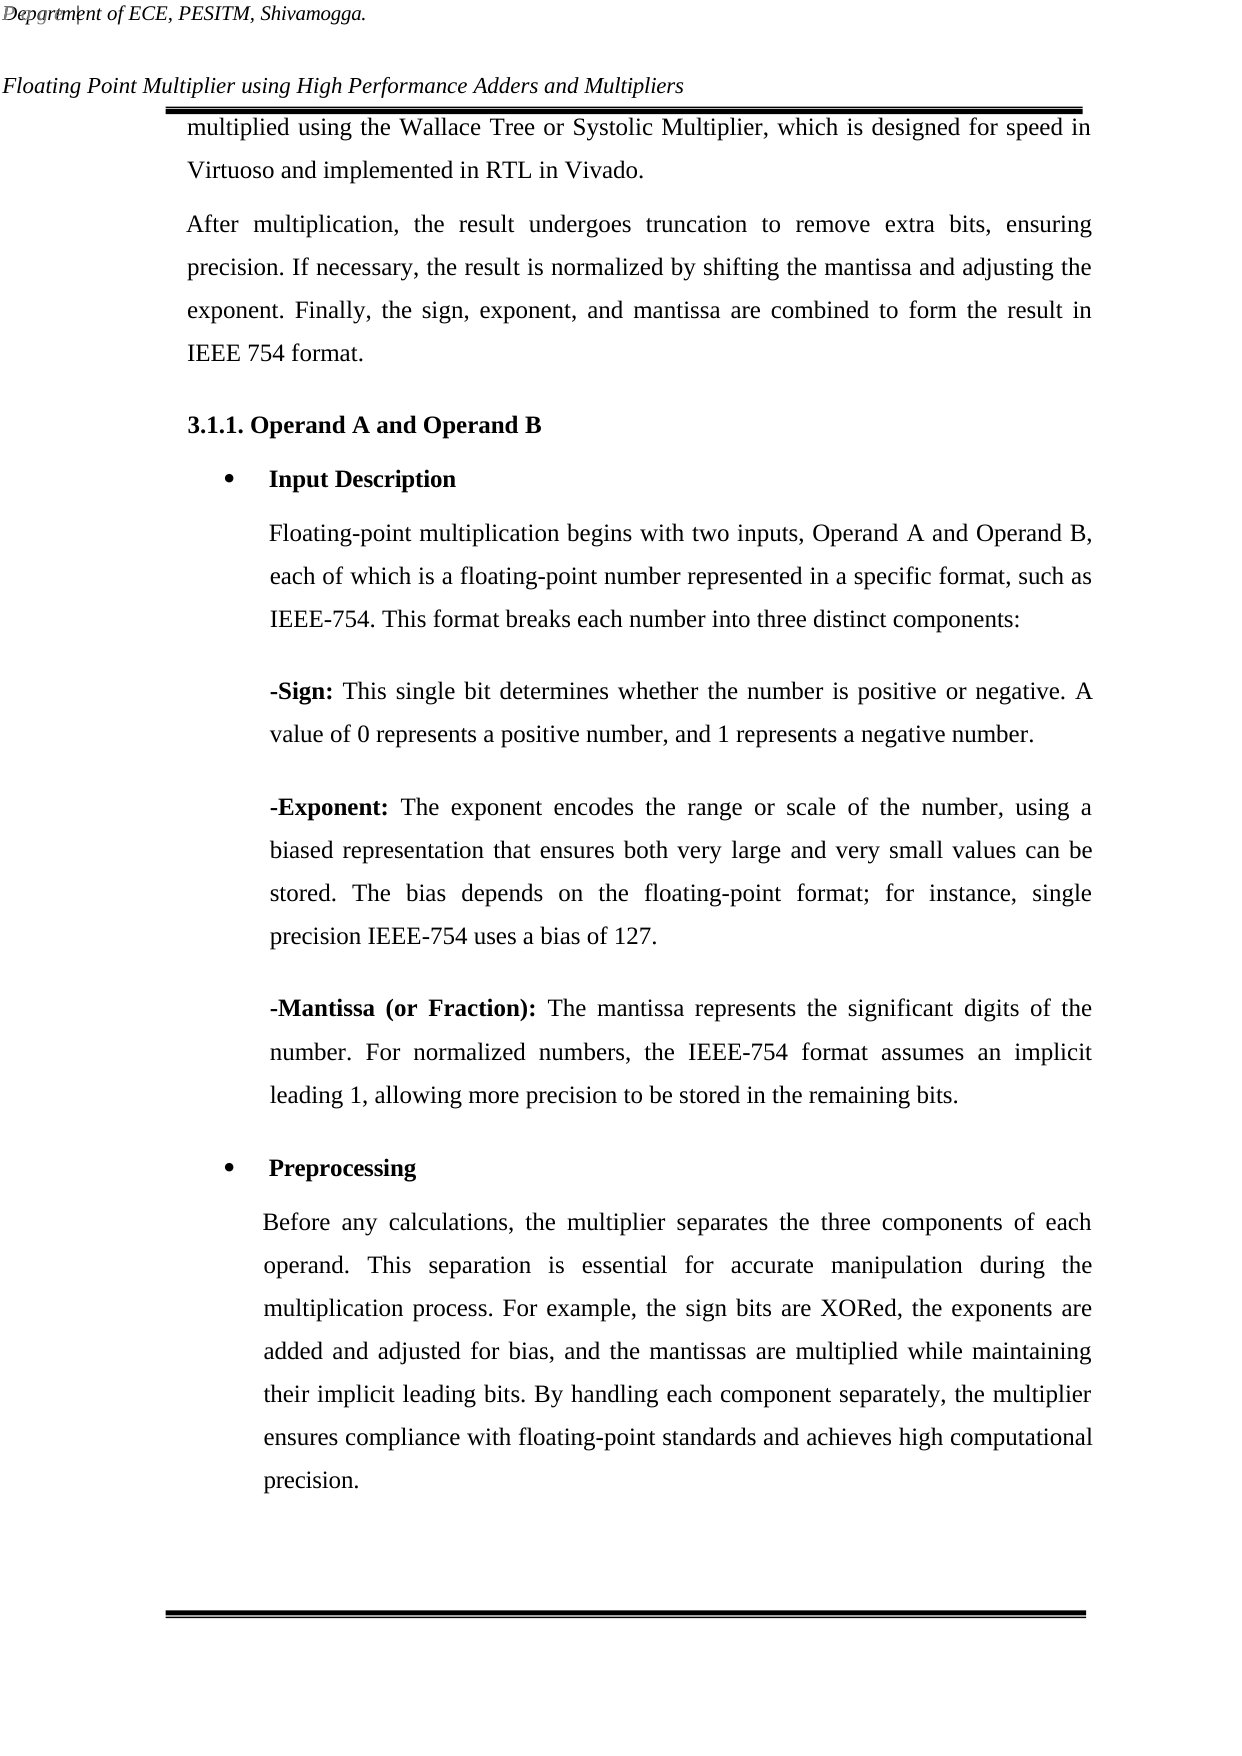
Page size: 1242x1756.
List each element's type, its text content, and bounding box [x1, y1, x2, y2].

text Floating-point multiplication begins with two inputs, Operand A and Operand B, each of which is a floating-point number represented in a specific format, such as IEEE-754. This format breaks each number into three distinct components: [268, 518, 1093, 633]
text -Mantissa (or Fraction): The mantissa represents the significant digits of the number. For normalized numbers, the IEEE-754 format assumes an implicit leading 1, allowing more precision to be stored in the remaining bits. [269, 993, 1093, 1108]
text -Exponent: The exponent encodes the range or scale of the number, using a biased representation that ensures both very large and very small values can be stored. The bias depends on the floating-point format; for instance, single precision IEEE-754 uses a bias of 127. [269, 792, 1093, 950]
text Before any calculations, the multiplier separates the three components of each operand. This separation is essential for accurate manipulation during the multiplication process. For example, the sign bits are XORed, the exponents are added and adjusted for bias, and the mantissas are multiplied while maintaining their implicit leading bits. By handling each component separately, the multiplier ensures compliance with floating-point standards and achieves high computational precision. [262, 1207, 1093, 1494]
text -Sign: This single bit determines whether the number is positive or negative. A value of 0 represents a positive number, and 1 represents a negative number. [269, 676, 1094, 748]
subtitle Operand A and Operand B [187, 410, 1168, 439]
subtitle Preprocessing [225, 1153, 1168, 1182]
text After multiplication, the result undergoes truncation to remove extra bits, ensuring precision. If necessary, the result is normalized by shifting the mantissa and adjusting the exponent. Finally, the sign, exponent, and mantissa are combined to form the result in IEEE 754 format. [186, 209, 1093, 367]
text multiplied using the Wallace Tree or Systolic Multiplier, which is designed for speed in Virtuoso and implemented in RTL in Vivado. [187, 112, 1092, 184]
list Input Description [225, 464, 1168, 493]
